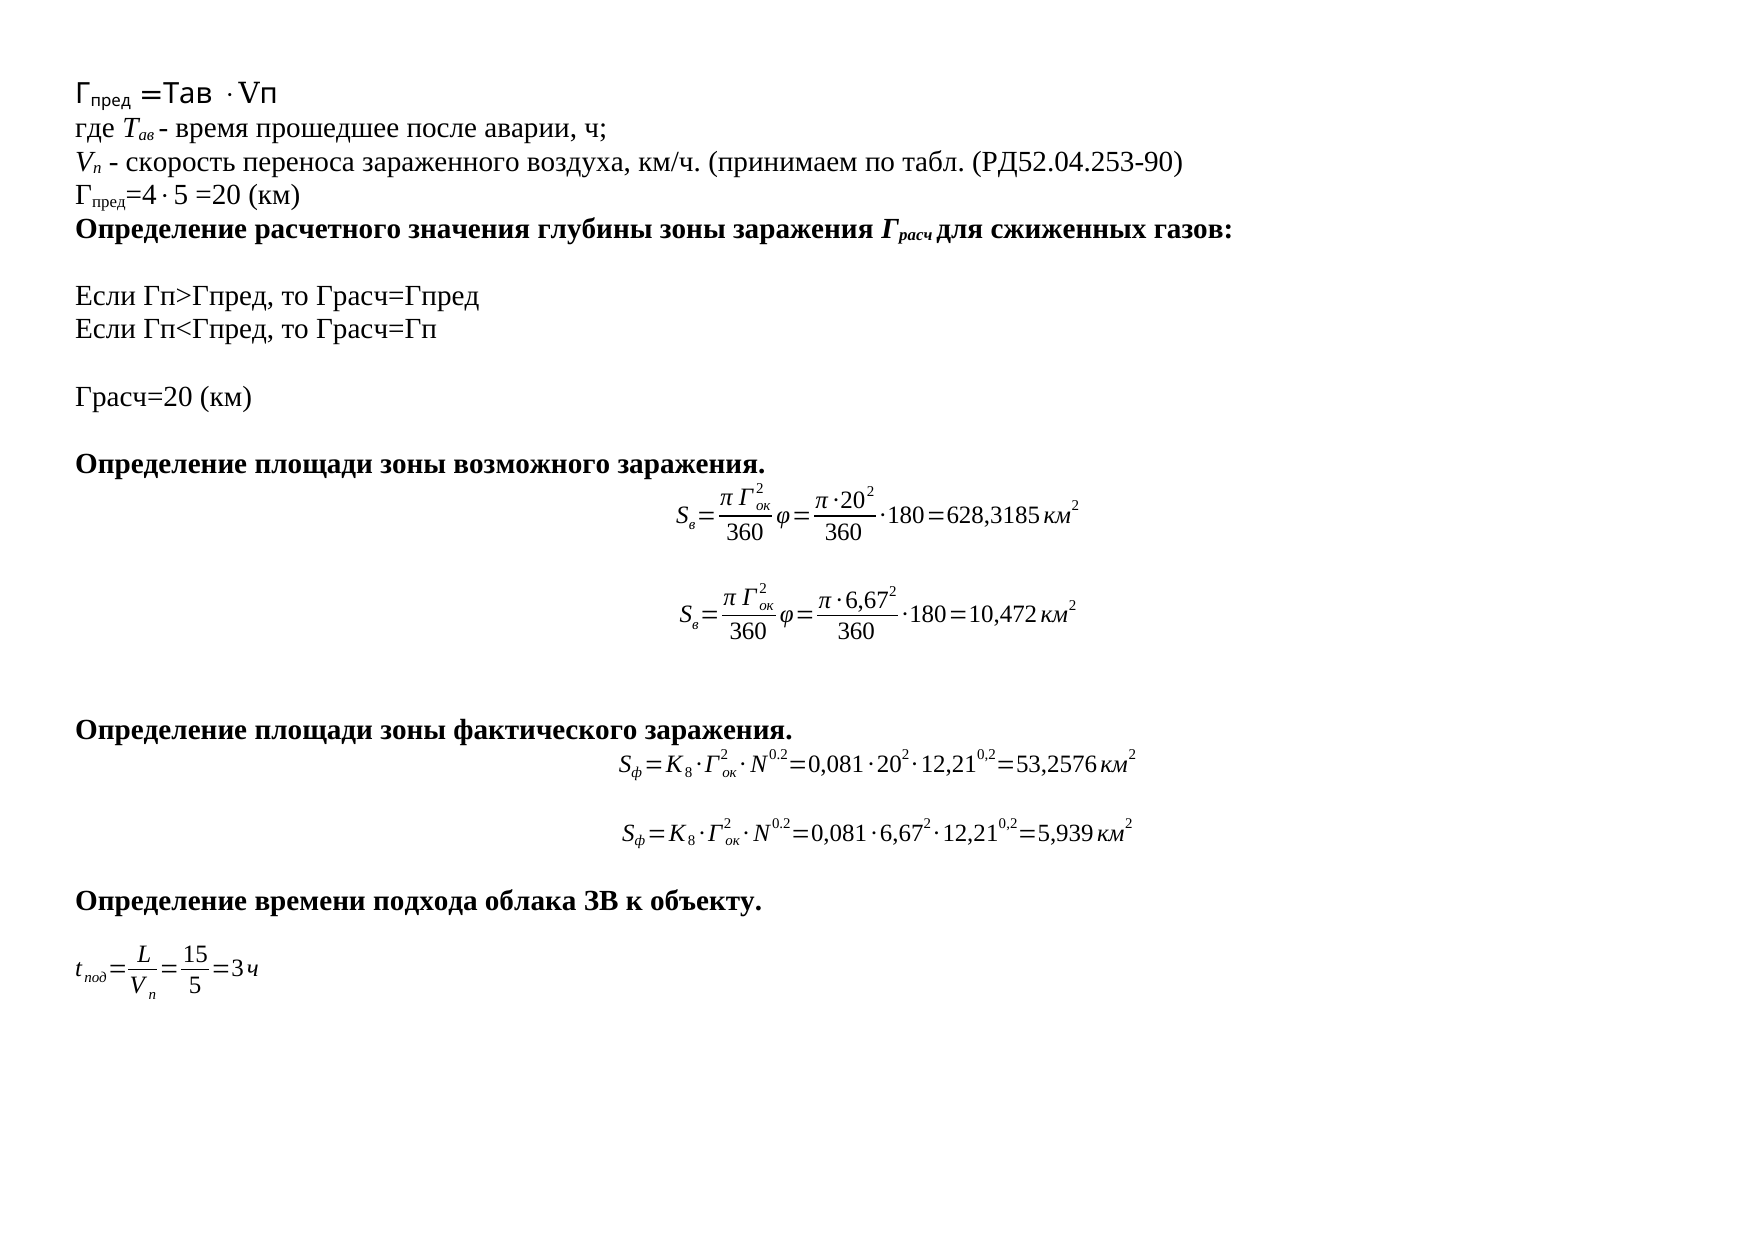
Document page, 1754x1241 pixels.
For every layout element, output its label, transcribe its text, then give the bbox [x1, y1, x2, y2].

text Определение времени подхода облака ЗВ к объекту. [75, 883, 1679, 916]
text Гпред =Тав Vп [75, 75, 1679, 110]
text Если Гп>Гпред, то Грасч=Гпред [75, 278, 1679, 312]
text Определение площади зоны возможного заражения. [75, 446, 1679, 479]
text Гпред=45 =20 (км) [75, 177, 1679, 211]
text Грасч=20 (км) [75, 379, 1679, 412]
text Если Гп<Гпред, то Грасч=Гп [75, 312, 1679, 345]
text Определение площади зоны фактического заражения. [75, 712, 1679, 746]
text где Тав - время прошедшее после аварии, ч; [75, 110, 1679, 144]
text Vп - скорость переноса зараженного воздуха, км/ч. (принимаем по табл. (РД52.04.253-90) [75, 144, 1679, 177]
text Определение расчетного значения глубины зоны заражения Грасч для сжиженных газов: [75, 211, 1679, 244]
